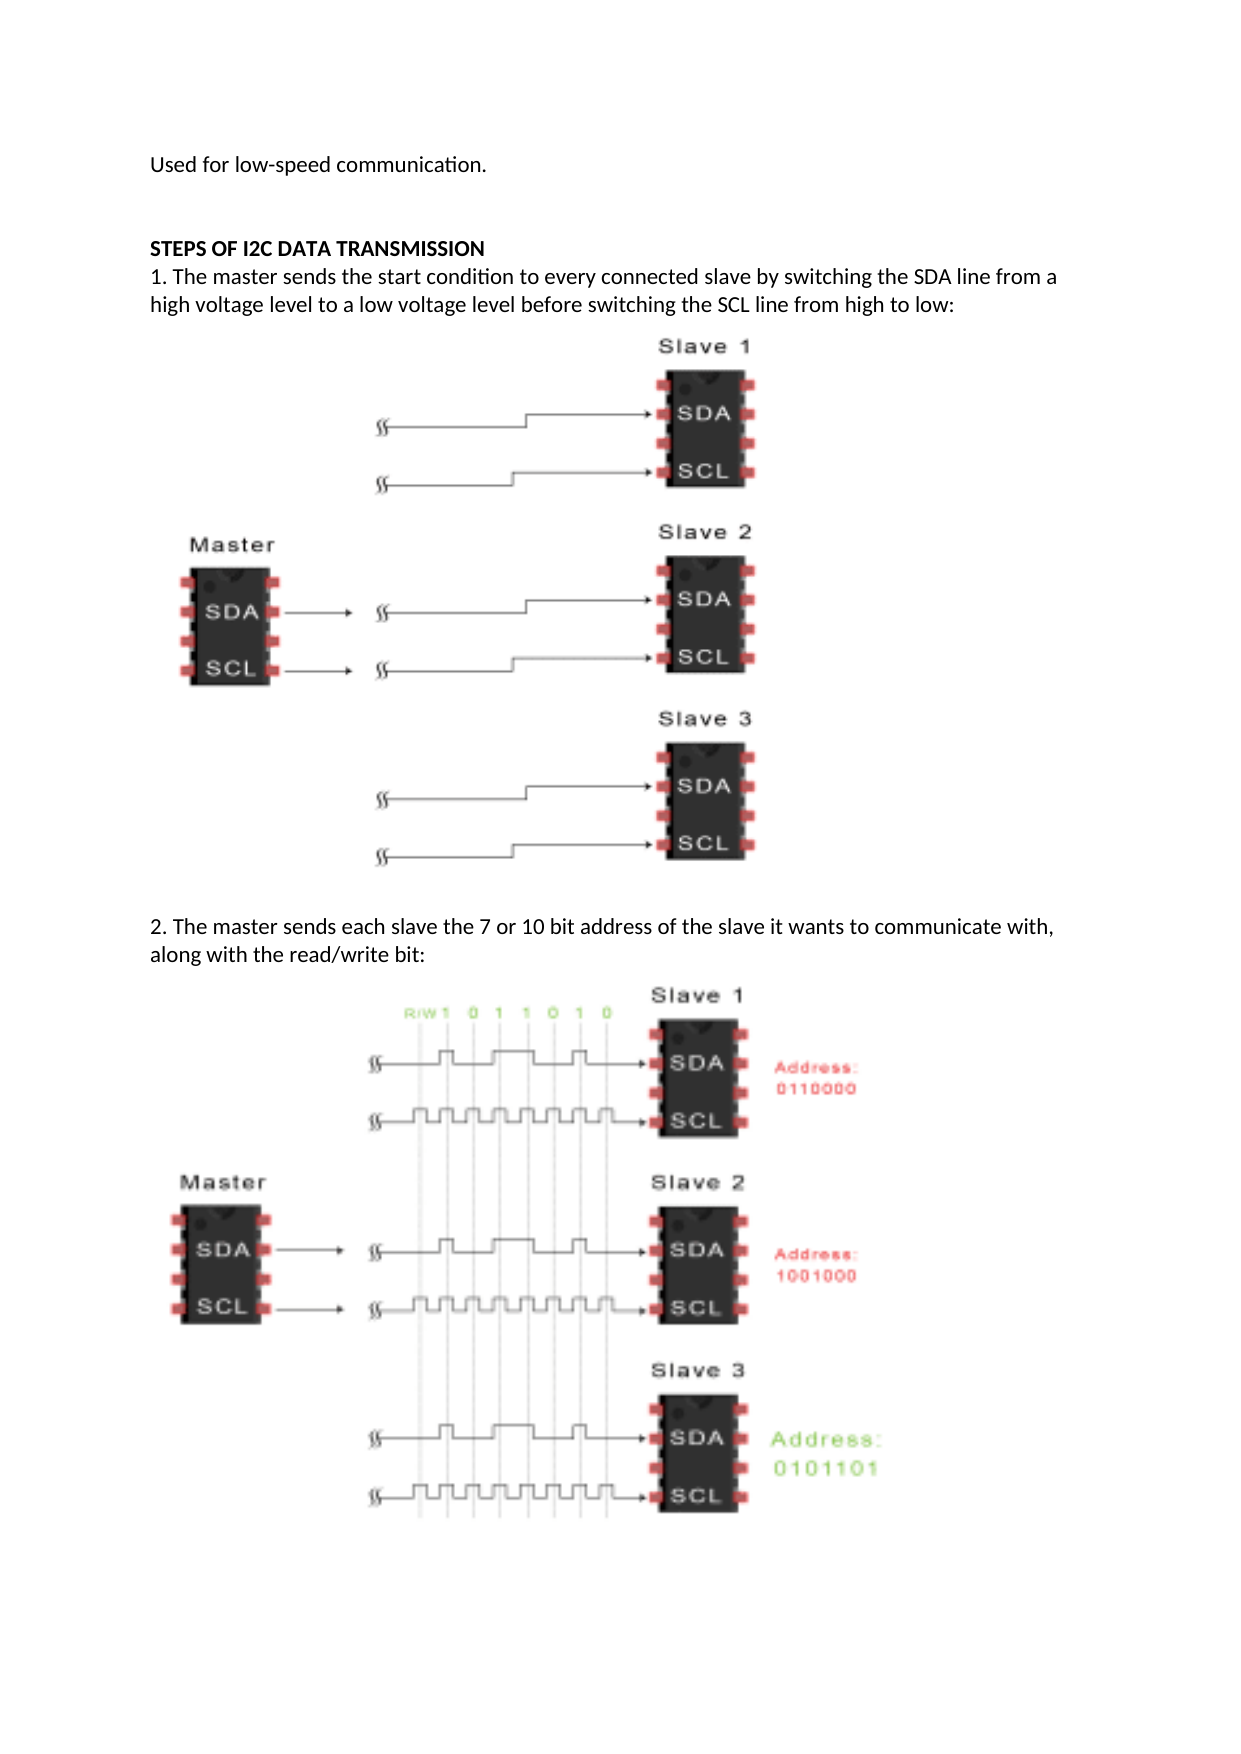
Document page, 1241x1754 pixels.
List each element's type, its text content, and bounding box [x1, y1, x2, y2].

text Used for low-speed communication. [150, 150, 1090, 178]
text STEPS OF I2C DATA TRANSMISSION [150, 234, 1090, 262]
text 2. The master sends each slave the 7 or 10 bit address of the slave it wants to communicate with, along with the read/write bit: [150, 912, 1090, 968]
picture [150, 318, 775, 884]
text 1. The master sends the start condition to every connected slave by switching the SDA line from a high voltage level to a low voltage level before switching the SCL line from high to low: [150, 262, 1090, 318]
picture [150, 967, 932, 1537]
